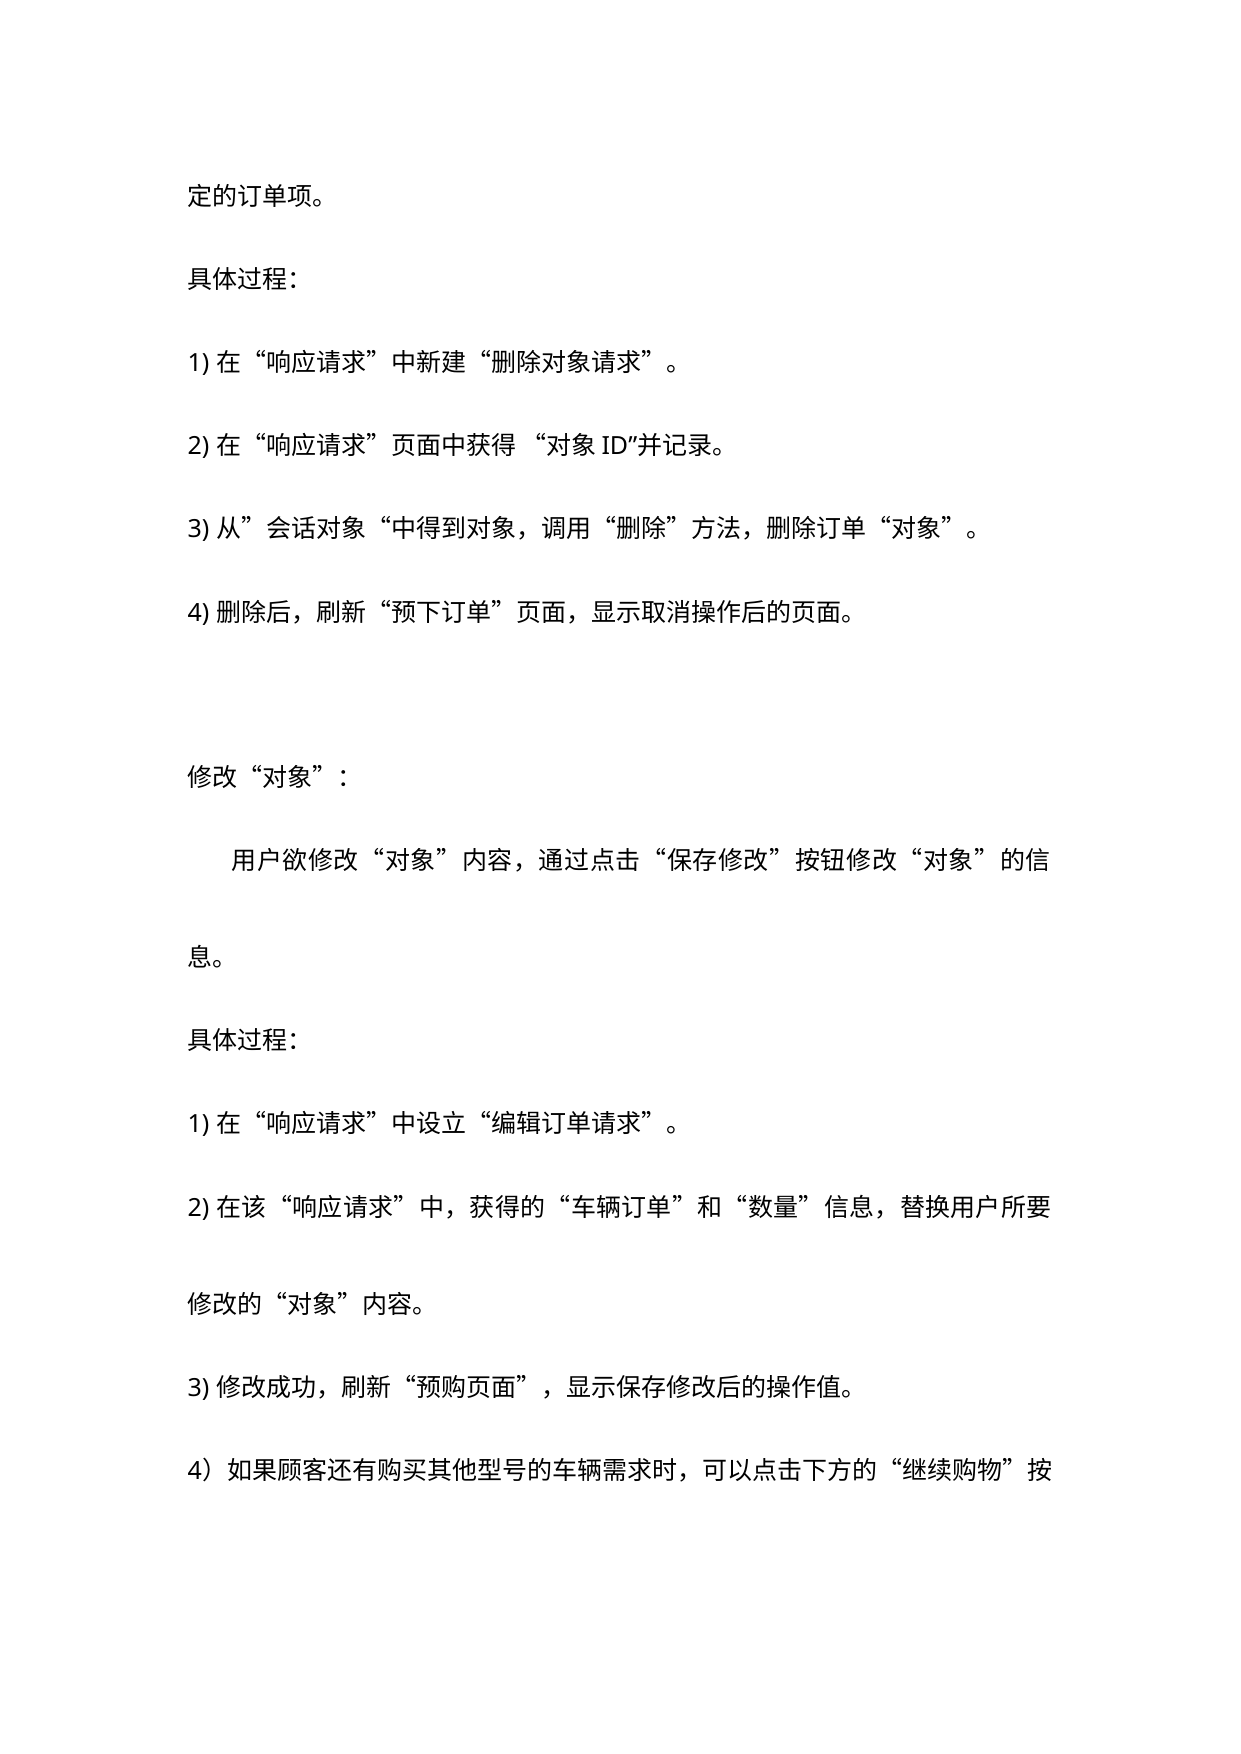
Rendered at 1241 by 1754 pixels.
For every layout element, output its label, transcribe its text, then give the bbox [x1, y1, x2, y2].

text 2) 在“响应请求”页面中获得 “对象ID”并记录。 [187, 411, 1053, 476]
text 1) 在“响应请求”中新建“删除对象请求”。 [187, 328, 1053, 393]
text 1) 在“响应请求”中设立“编辑订单请求”。 [187, 1089, 1053, 1154]
text 具体过程： [187, 1006, 1053, 1071]
text 修改“对象”： [187, 743, 1053, 808]
text 4) 删除后，刷新“预下订单”页面，显示取消操作后的页面。 [187, 578, 1053, 643]
text 用户欲修改“对象”内容，通过点击“保存修改”按钮修改“对象”的信息。 [187, 826, 1053, 988]
text 2) 在该“响应请求”中，获得的“车辆订单”和“数量”信息，替换用户所要修改的“对象”内容。 [187, 1173, 1053, 1335]
text 具体过程： [187, 245, 1053, 310]
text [187, 1436, 1053, 1501]
text 3) 从”会话对象“中得到对象，调用“删除”方法，删除订单“对象”。 [187, 494, 1053, 559]
text 3) 修改成功，刷新“预购页面”，显示保存修改后的操作值。 [187, 1353, 1053, 1418]
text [187, 162, 1053, 227]
